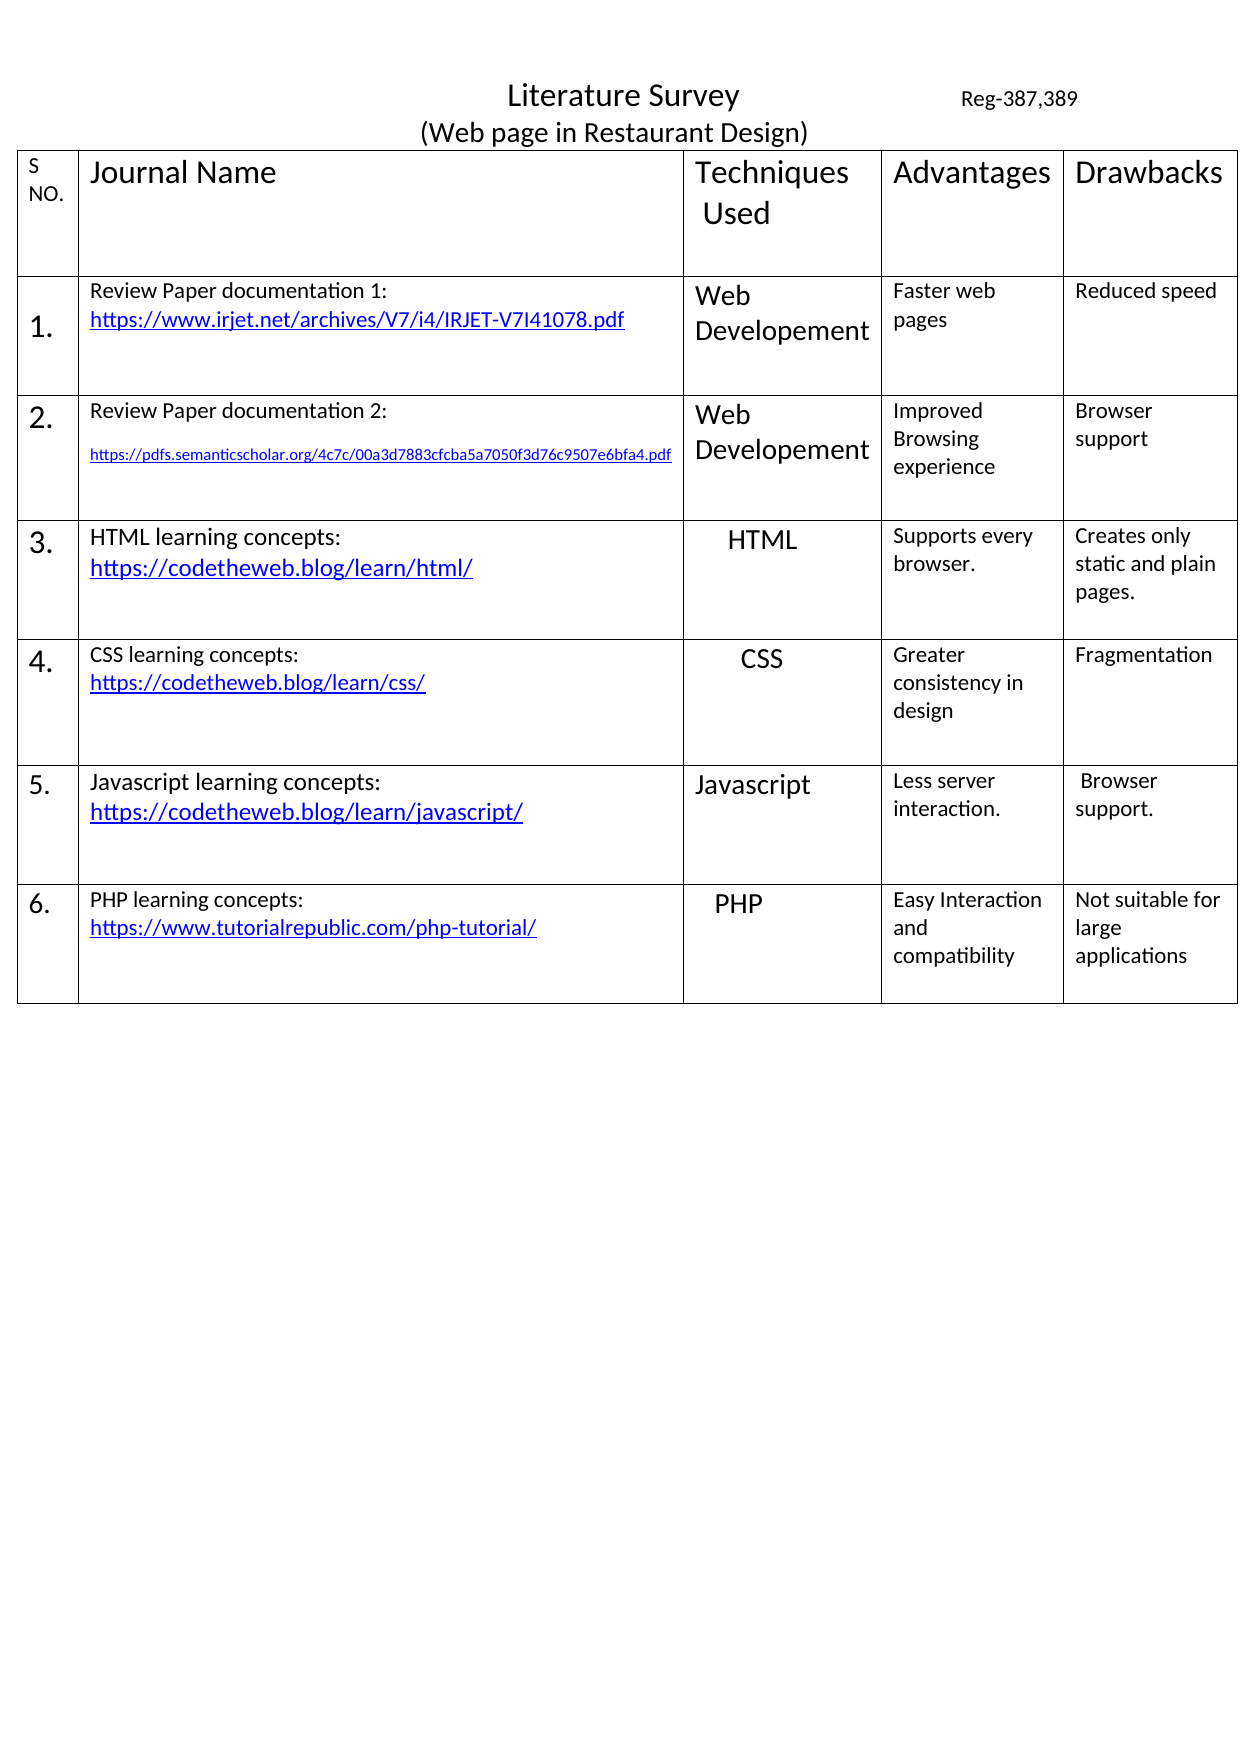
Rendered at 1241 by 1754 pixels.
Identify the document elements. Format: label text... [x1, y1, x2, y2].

table_cell Browser support. [1064, 766, 1237, 884]
table_header Advantages [882, 151, 1063, 276]
table_cell Easy Interaction and compatibility [882, 885, 1063, 1003]
table_cell PHP [684, 885, 881, 1003]
table_cell 1. [18, 277, 78, 395]
table_cell Not suitable for large applications [1064, 885, 1237, 1003]
table_cell Review Paper documentation 1: https://www.irjet.net/archives/V7/i4/IRJET-V7I41078.pdf [79, 277, 683, 395]
table_header Techniques Used [684, 151, 881, 276]
table_cell CSS learning concepts: https://codetheweb.blog/learn/css/ [79, 640, 683, 765]
table_cell Javascript [684, 766, 881, 884]
table_cell Faster web pages [882, 277, 1063, 395]
table_cell 5. [18, 766, 78, 884]
table_cell Less server interaction. [882, 766, 1063, 884]
table_cell HTML [684, 521, 881, 639]
table_cell Greater consistency in design [882, 640, 1063, 765]
table_cell Fragmentation [1064, 640, 1237, 765]
table_cell PHP learning concepts: https://www.tutorialrepublic.com/php-tutorial/ [79, 885, 683, 1003]
table_cell Javascript learning concepts: https://codetheweb.blog/learn/javascript/ [79, 766, 683, 884]
table_cell 3. [18, 521, 78, 639]
table_cell Creates only static and plain pages. [1064, 521, 1237, 639]
table_cell Review Paper documentation 2: https://pdfs.semanticscholar.org/4c7c/00a3d7883cfcba5a7050f3d76c9507e6bfa4.pdf [79, 396, 683, 520]
table_cell Reduced speed [1064, 277, 1237, 395]
table_header S NO. [18, 151, 78, 276]
table_cell 4. [18, 640, 78, 765]
table_header Drawbacks [1064, 151, 1237, 276]
table_cell Web Developement [684, 277, 881, 395]
table_cell Browser support [1064, 396, 1237, 520]
table_cell Web Developement [684, 396, 881, 520]
table_cell Improved Browsing experience [882, 396, 1063, 520]
table_cell 2. [18, 396, 78, 520]
table_header Journal Name [79, 151, 683, 276]
table_cell 6. [18, 885, 78, 1003]
table_cell Supports every browser. [882, 521, 1063, 639]
table_cell CSS [684, 640, 881, 765]
table_cell HTML learning concepts: https://codetheweb.blog/learn/html/ [79, 521, 683, 639]
